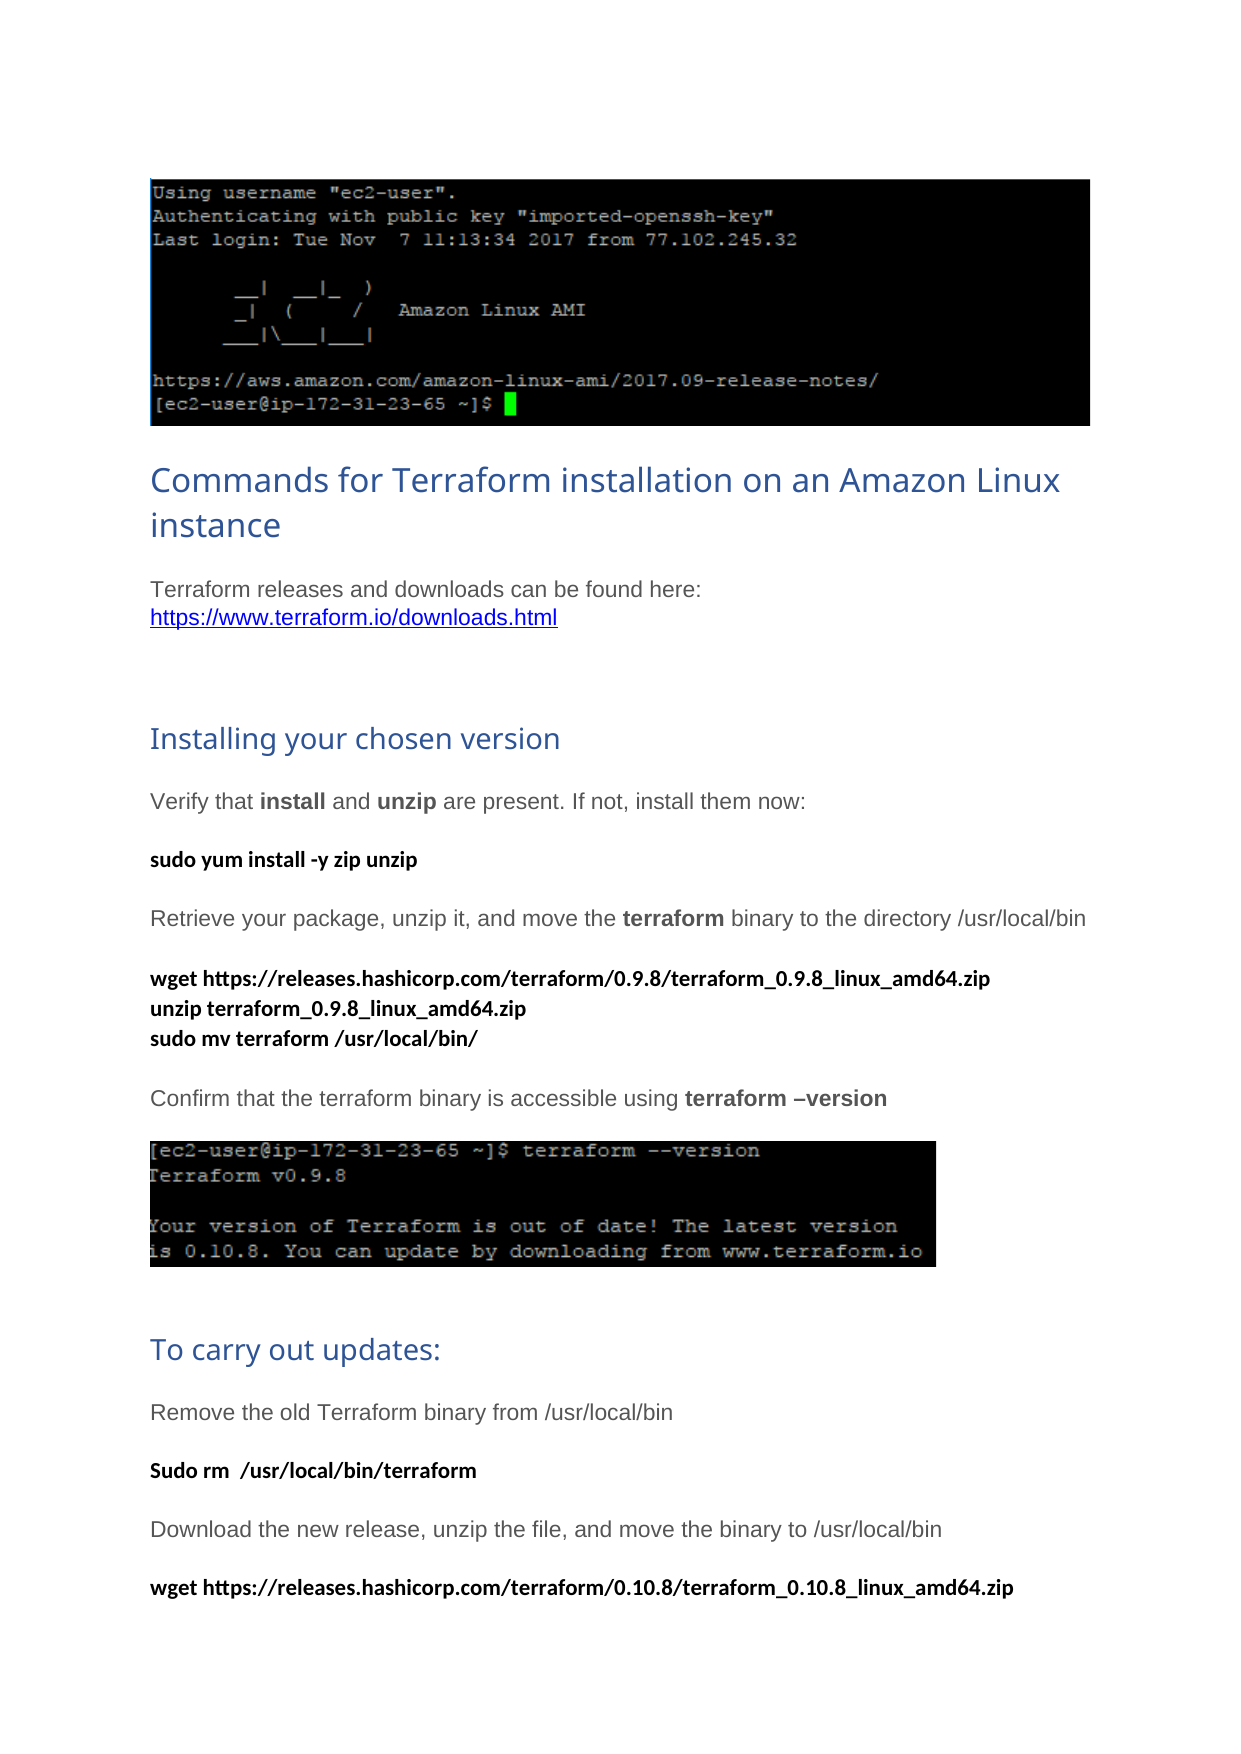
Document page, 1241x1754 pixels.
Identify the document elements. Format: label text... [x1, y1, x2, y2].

subtitle To carry out updates: [150, 1329, 1090, 1369]
text sudo yum install -y zip unzip [150, 845, 1090, 873]
text wget https://releases.hashicorp.com/terraform/0.10.8/terraform_0.10.8_linux_amd64.zip [150, 1573, 1090, 1601]
text Sudo rm /usr/local/bin/terraform [150, 1456, 1090, 1484]
text sudo mv terraform /usr/local/bin/ [150, 1024, 1090, 1052]
text Download the new release, unzip the file, and move the binary to /usr/local/bin [150, 1516, 1090, 1543]
text https://www.terraform.io/downloads.html [150, 604, 1090, 631]
picture [150, 1141, 937, 1267]
text Terraform releases and downloads can be found here: [150, 576, 1090, 602]
subtitle Installing your chosen version [150, 718, 1090, 758]
subtitle Commands for Terraform installation on an Amazon Linux instance [150, 457, 1090, 547]
text wget https://releases.hashicorp.com/terraform/0.9.8/terraform_0.9.8_linux_amd64.zip [150, 964, 1090, 992]
text Remove the old Terraform binary from /usr/local/bin [150, 1399, 1090, 1425]
text Verify that install and unzip are present. If not, install them now: [150, 788, 1090, 814]
text Confirm that the terraform binary is accessible using terraform –version [150, 1085, 1090, 1111]
picture [150, 178, 1091, 426]
text unzip terraform_0.9.8_linux_amd64.zip [150, 994, 1090, 1022]
text Retrieve your package, unzip it, and move the terraform binary to the directory /usr/local/bin [150, 905, 1090, 932]
